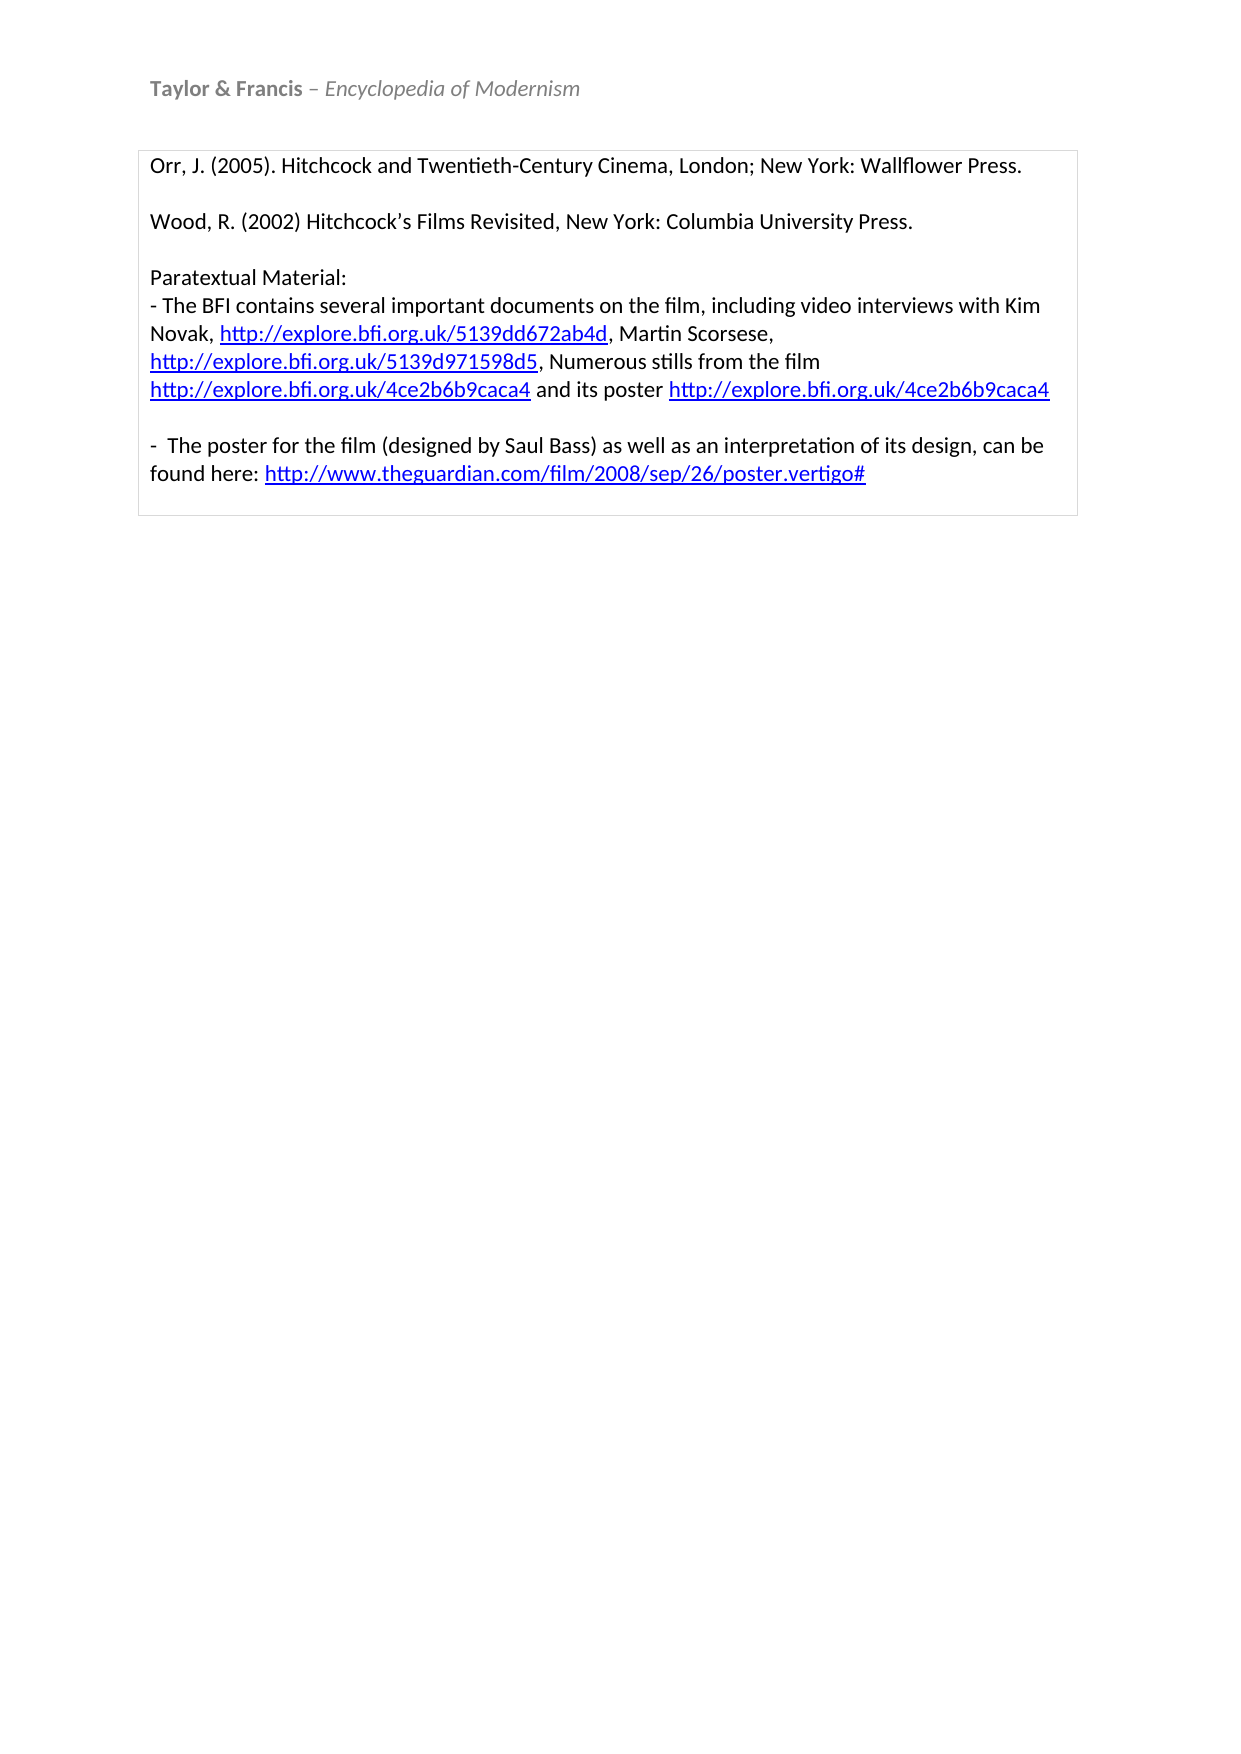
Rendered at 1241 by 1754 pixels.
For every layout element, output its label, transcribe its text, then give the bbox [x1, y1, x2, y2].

table_cell Further reading: [139, 151, 1077, 515]
